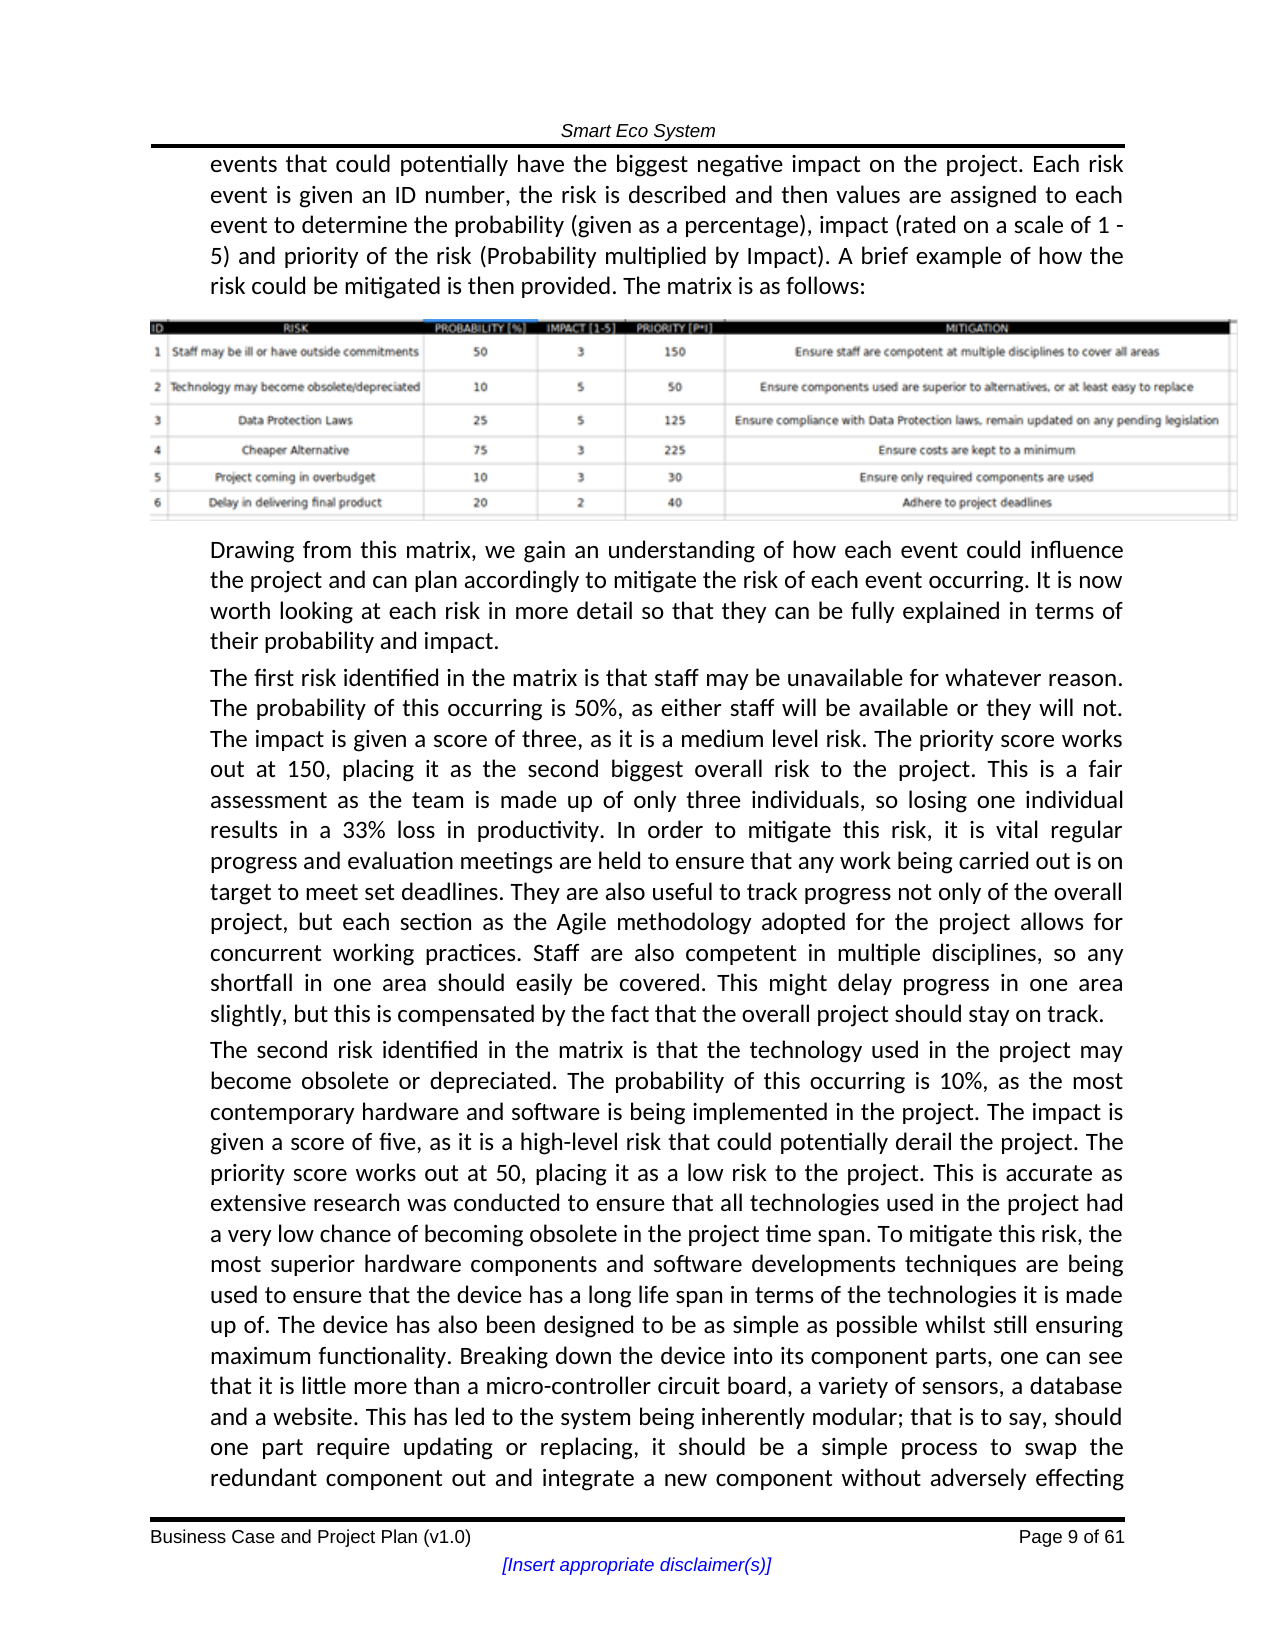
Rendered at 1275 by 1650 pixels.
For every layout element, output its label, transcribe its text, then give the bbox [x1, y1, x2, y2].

text The first risk identified in the matrix is that staff may be unavailable for whatever reason. The probability of this occurring is 50%, as either staff will be available or they will not. The impact is given a score of three, as it is a medium level risk. The priority score works out at 150, placing it as the second biggest overall risk to the project. This is a fair assessment as the team is made up of only three individuals, so losing one individual results in a 33% loss in productivity. In order to mitigate this risk, it is vital regular progress and evaluation meetings are held to ensure that any work being carried out is on target to meet set deadlines. They are also useful to track progress not only of the overall project, but each section as the Agile methodology adopted for the project allows for concurrent working practices. Staff are also competent in multiple disciplines, so any shortfall in one area should easily be covered. This might delay progress in one area slightly, but this is compensated by the fact that the overall project should stay on track. [210, 662, 1125, 1028]
picture [150, 319, 1239, 522]
text Drawing from this matrix, we gain an understanding of how each event could influence the project and can plan accordingly to mitigate the risk of each event occurring. It is now worth looking at each risk in more detail so that they can be fully explained in terms of their probability and impact. [210, 534, 1125, 656]
